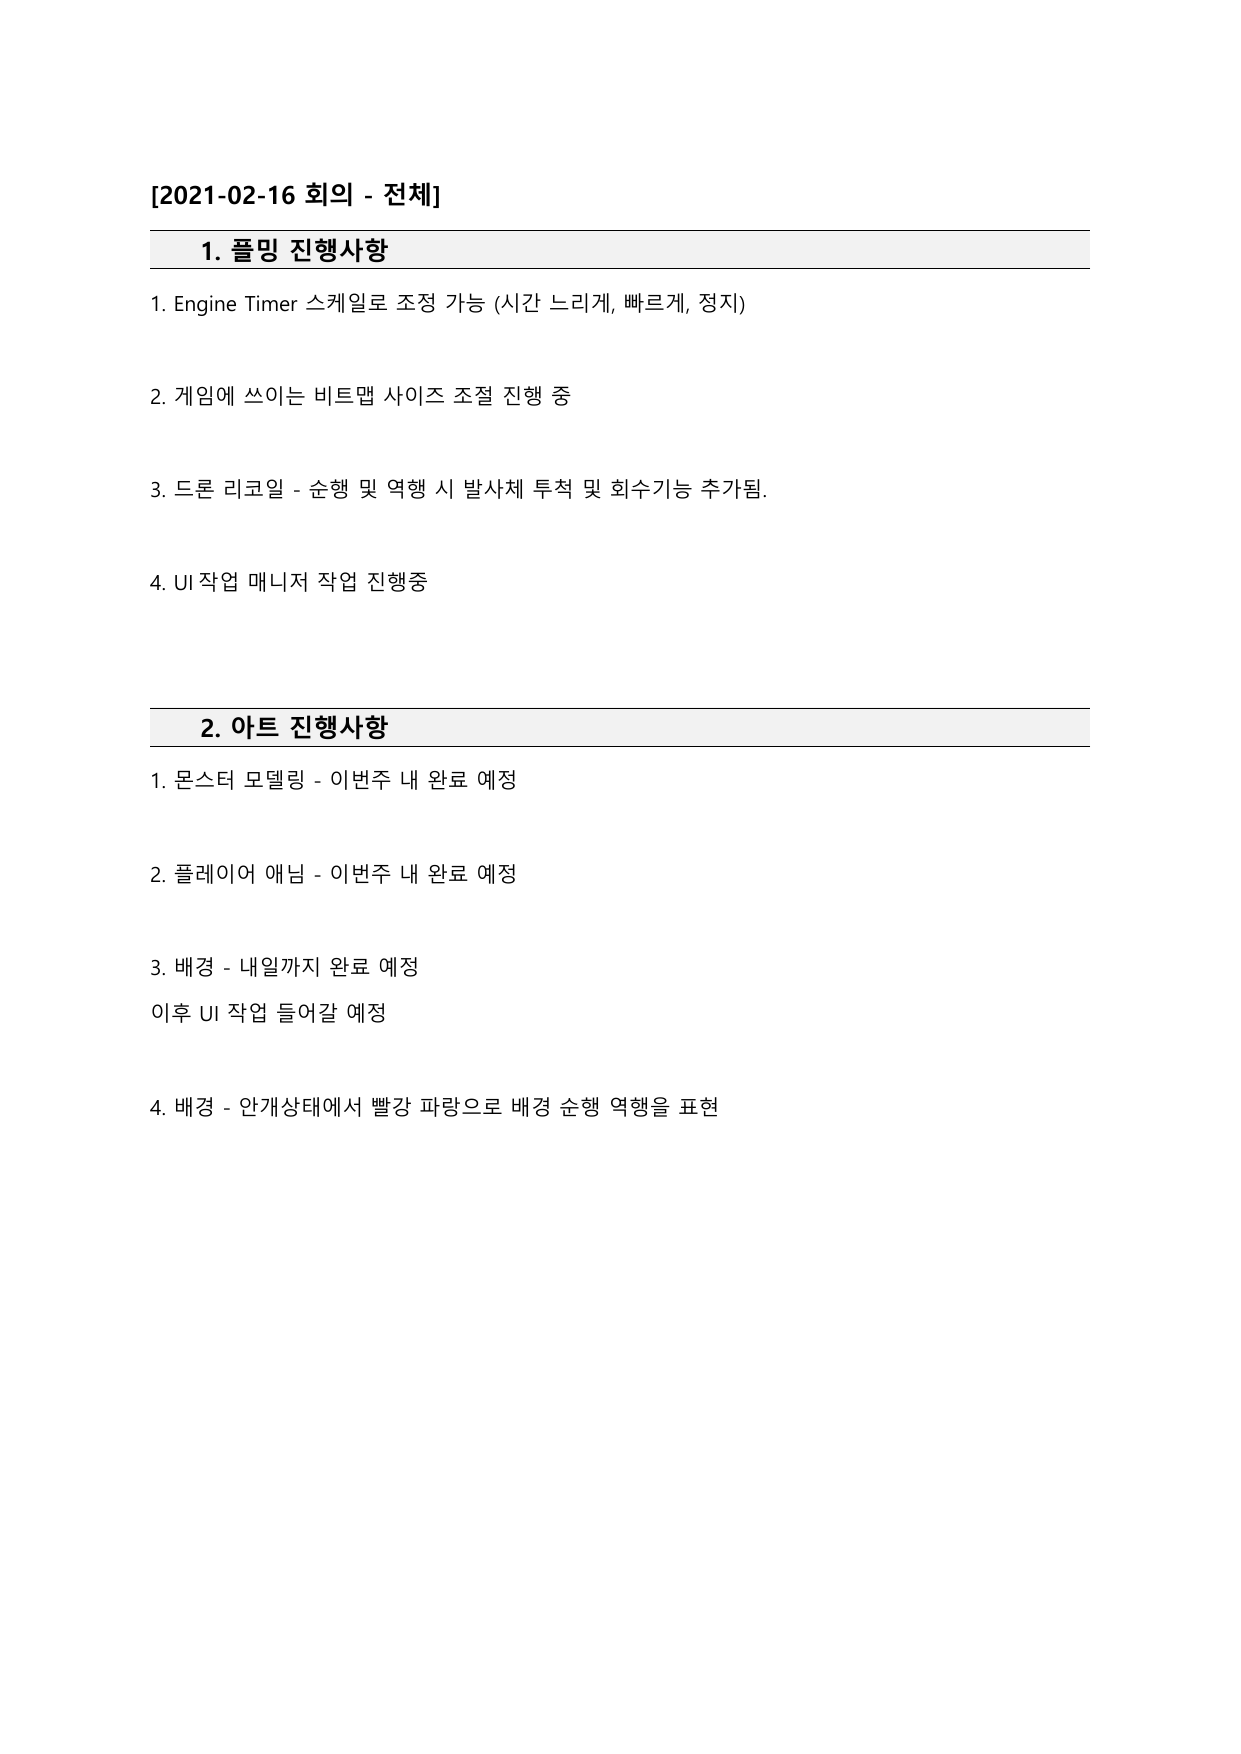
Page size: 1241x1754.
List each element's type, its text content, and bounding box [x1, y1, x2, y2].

text 4. 배경 - 안개상태에서 빨강 파랑으로 배경 순행 역행을 표현 [150, 1092, 1090, 1120]
subtitle 1. 플밍 진행사항 [150, 231, 1090, 268]
text 2. 플레이어 애님 - 이번주 내 완료 예정 [150, 859, 1090, 887]
text 이후 UI 작업 들어갈 예정 [150, 999, 1090, 1027]
subtitle [2021-02-16 회의 - 전체] [150, 177, 1090, 210]
subtitle 2. 아트 진행사항 [150, 709, 1090, 746]
text 1. 몬스터 모델링 - 이번주 내 완료 예정 [150, 766, 1090, 794]
text 2. 게임에 쓰이는 비트맵 사이즈 조절 진행 중 [150, 382, 1090, 409]
text 3. 드론 리코일 - 순행 및 역행 시 발사체 투척 및 회수기능 추가됨. [150, 475, 1090, 502]
text 1. Engine Timer 스케일로 조정 가능 (시간 느리게, 빠르게, 정지) [150, 288, 1090, 316]
text 3. 배경 - 내일까지 완료 예정 [150, 952, 1090, 980]
text 4. UI작업 매니저 작업 진행중 [150, 568, 1090, 596]
